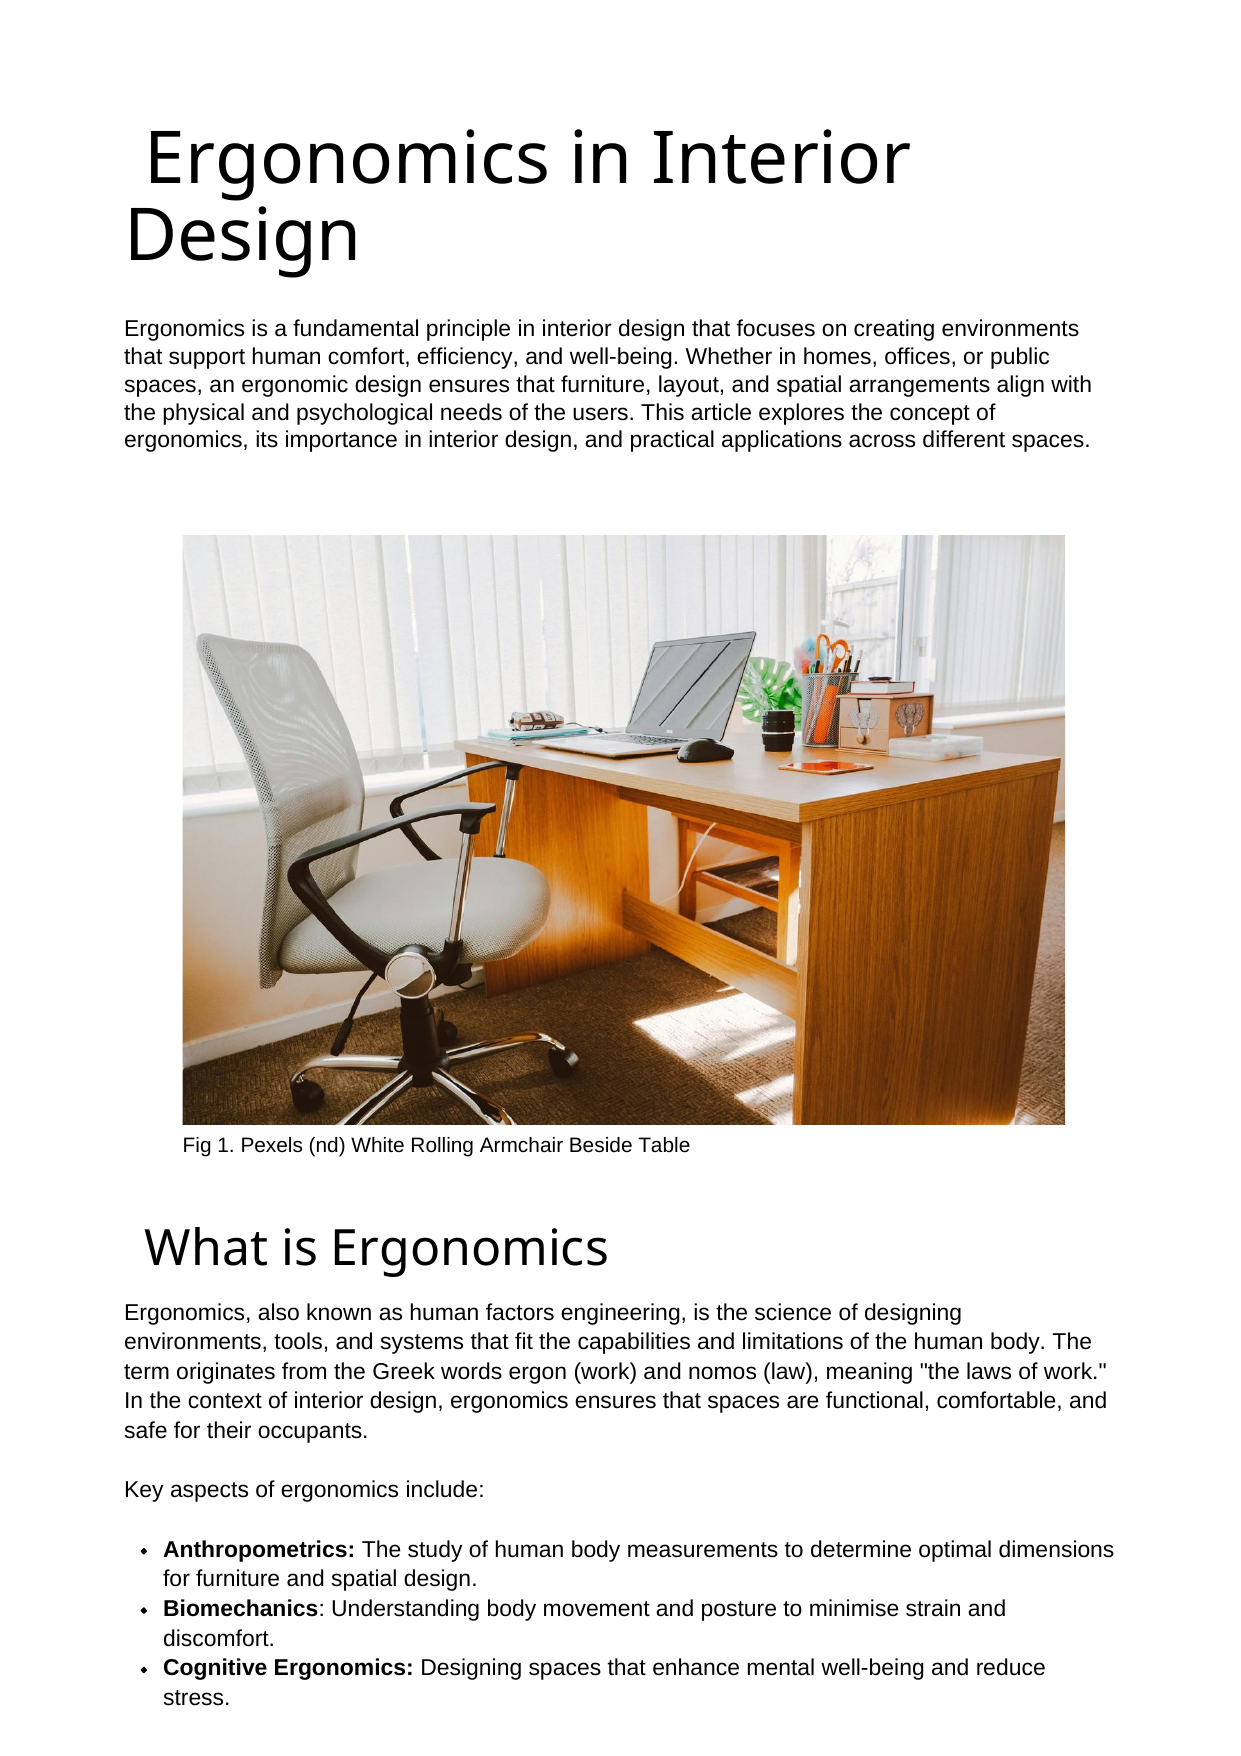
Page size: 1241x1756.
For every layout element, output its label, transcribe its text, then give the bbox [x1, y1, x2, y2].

picture [182, 535, 1065, 1125]
text Ergonomics, also known as human factors engineering, is the science of designing environments, tools, and systems that fit the capabilities and limitations of the human body. The term originates from the Greek words ergon (work) and nomos (law), meaning "the laws of work." In the context of interior design, ergonomics ensures that spaces are functional, comfortable, and safe for their occupants. [124, 1298, 1112, 1443]
text Ergonomics is a fundamental principle in interior design that focuses on creating environments that support human comfort, efficiency, and well-being. Whether in homes, offices, or public spaces, an ergonomic design ensures that furniture, layout, and spatial arrangements align with the physical and psychological needs of the users. This article explores the concept of ergonomics, its importance in interior design, and practical applications across different spaces. [124, 315, 1112, 453]
text Key aspects of ergonomics include: [124, 1476, 1122, 1502]
text Biomechanics: Understanding body movement and posture to minimise strain and discomfort. [163, 1595, 1101, 1651]
text Anthropometrics: The study of human body measurements to determine optimal dimensions for furniture and spatial design. [163, 1536, 1122, 1592]
text Cognitive Ergonomics: Designing spaces that enhance mental well-being and reduce stress. [163, 1654, 1101, 1710]
subtitle What is Ergonomics [124, 1212, 1122, 1280]
title Ergonomics in Interior Design [124, 123, 1122, 275]
